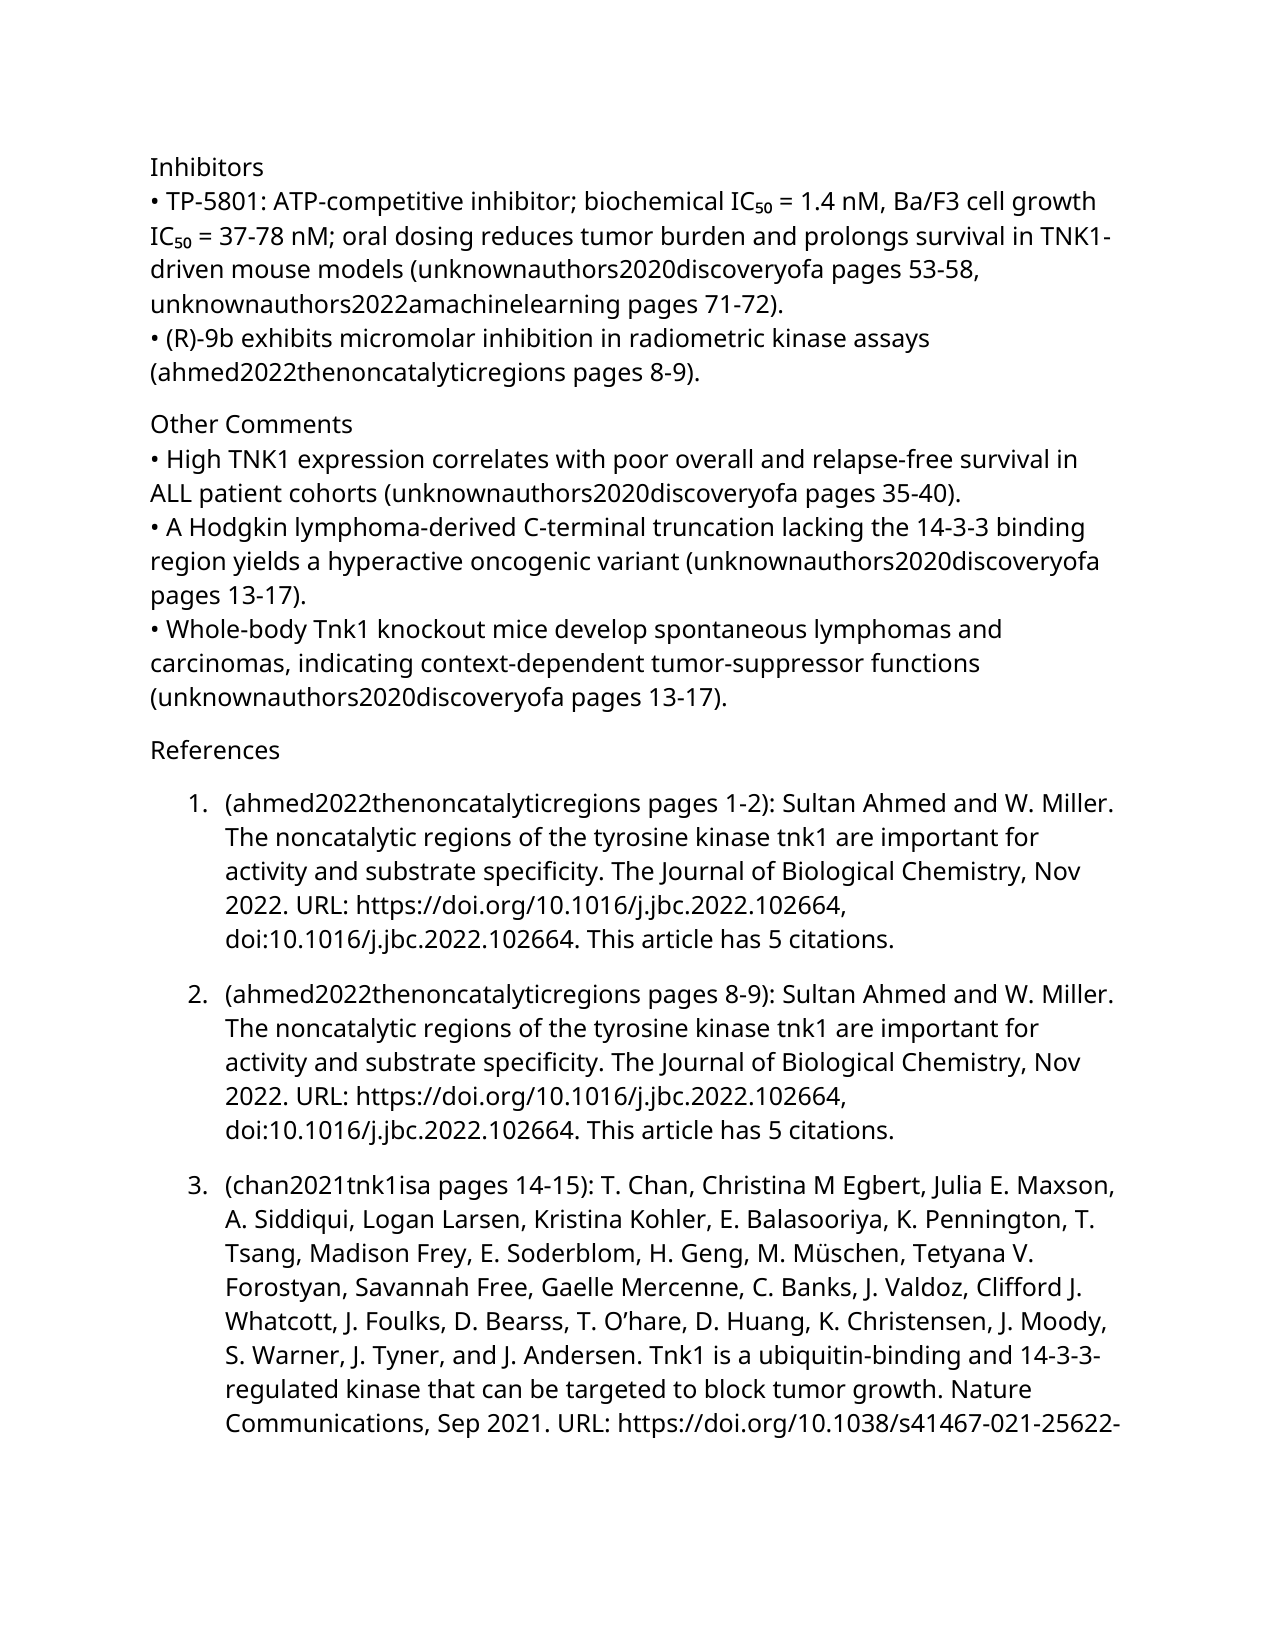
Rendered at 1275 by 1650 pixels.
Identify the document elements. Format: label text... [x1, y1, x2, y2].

text Other Comments • High TNK1 expression correlates with poor overall and relapse-free survival in ALL patient cohorts (unknownauthors2020discoveryofa pages 35-40). • A Hodgkin lymphoma-derived C-terminal truncation lacking the 14-3-3 binding region yields a hyperactive oncogenic variant (unknownauthors2020discoveryofa pages 13-17). • Whole-body Tnk1 knockout mice develop spontaneous lymphomas and carcinomas, indicating context-dependent tumor-suppressor functions (unknownauthors2020discoveryofa pages 13-17). [150, 407, 1125, 714]
text Inhibitors • TP-5801: ATP-competitive inhibitor; biochemical IC₅₀ = 1.4 nM, Ba/F3 cell growth IC₅₀ = 37-78 nM; oral dosing reduces tumor burden and prolongs survival in TNK1-driven mouse models (unknownauthors2020discoveryofa pages 53-58, unknownauthors2022amachinelearning pages 71-72). • (R)-9b exhibits micromolar inhibition in radiometric kinase assays (ahmed2022thenoncatalyticregions pages 8-9). [150, 150, 1125, 388]
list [187, 1168, 1125, 1440]
text References [150, 732, 1125, 767]
list (ahmed2022thenoncatalyticregions pages 8-9): Sultan Ahmed and W. Miller. The noncatalytic regions of the tyrosine kinase tnk1 are important for activity and substrate specificity. The Journal of Biological Chemistry, Nov 2022. URL: https://doi.org/10.1016/j.jbc.2022.102664, doi:10.1016/j.jbc.2022.102664. This article has 5 citations. [187, 976, 1125, 1147]
list (ahmed2022thenoncatalyticregions pages 1-2): Sultan Ahmed and W. Miller. The noncatalytic regions of the tyrosine kinase tnk1 are important for activity and substrate specificity. The Journal of Biological Chemistry, Nov 2022. URL: https://doi.org/10.1016/j.jbc.2022.102664, doi:10.1016/j.jbc.2022.102664. This article has 5 citations. [187, 785, 1125, 956]
